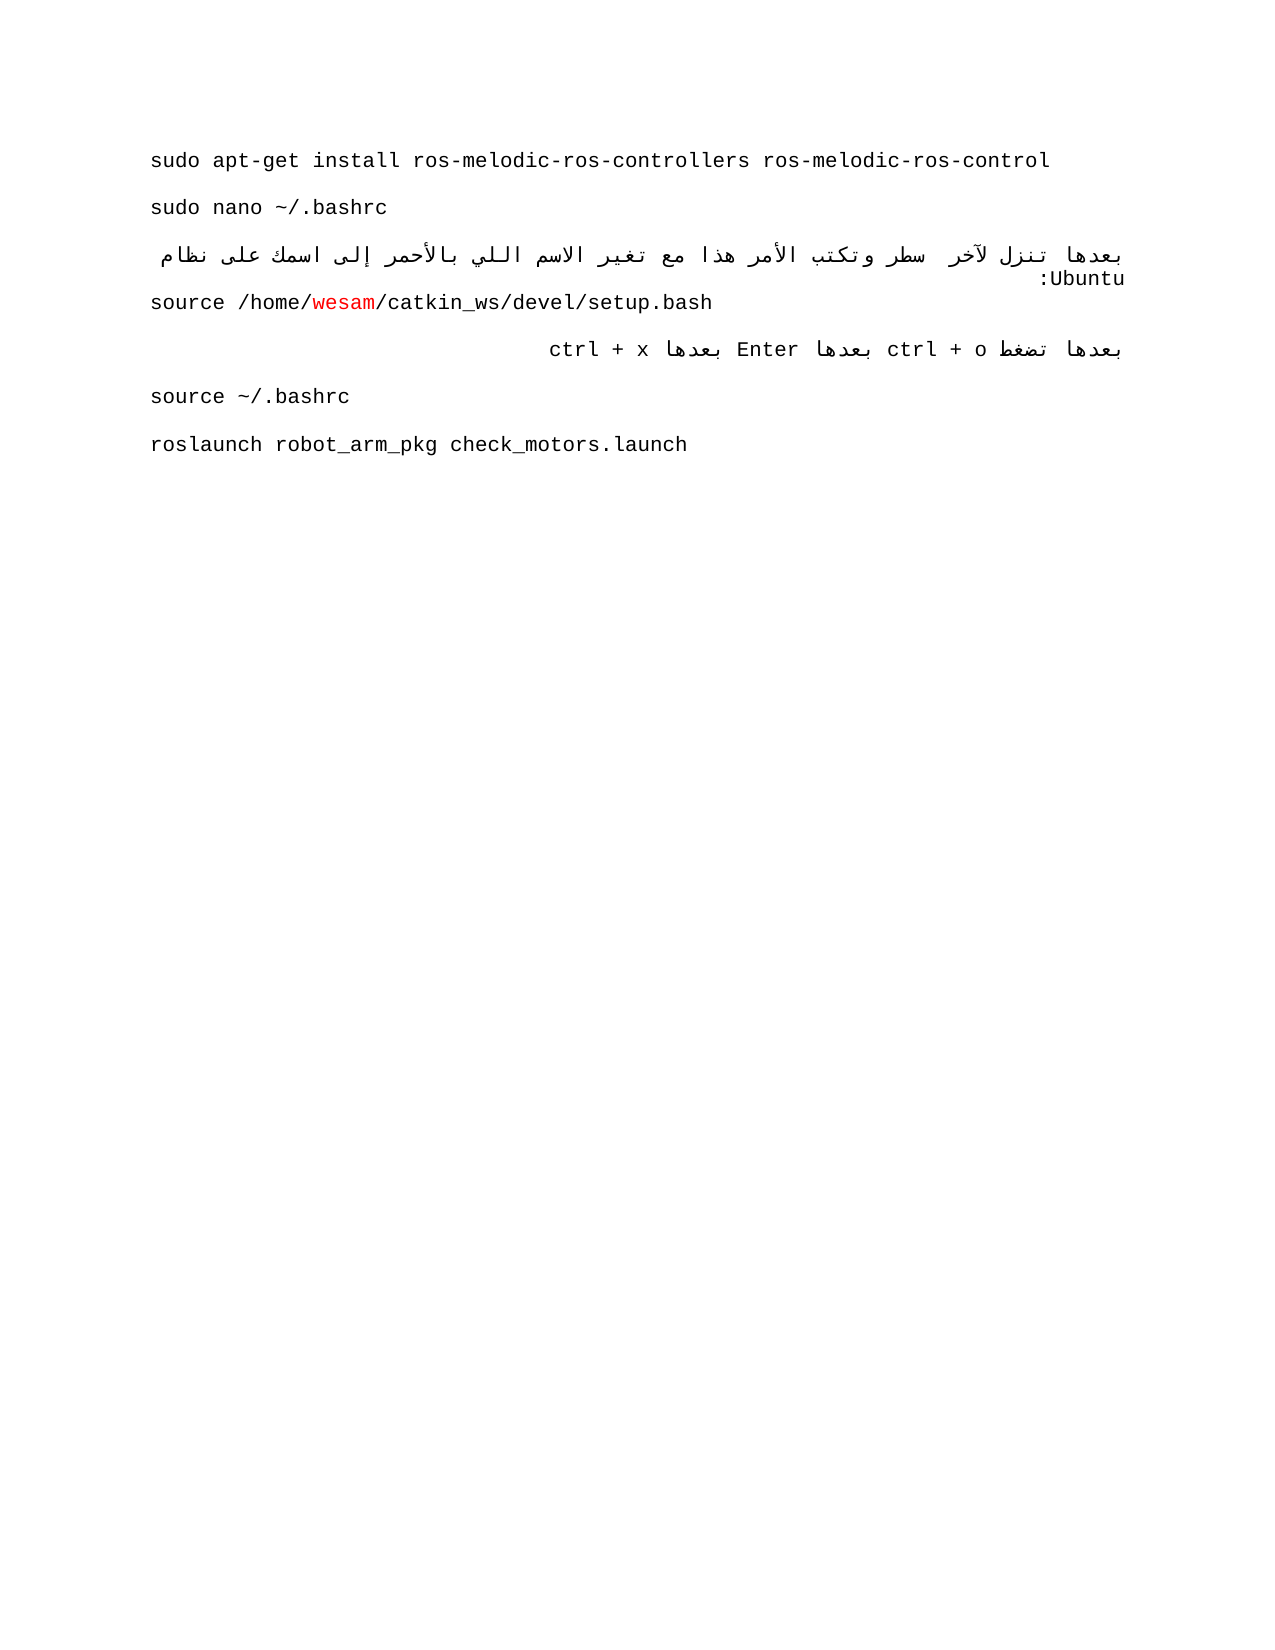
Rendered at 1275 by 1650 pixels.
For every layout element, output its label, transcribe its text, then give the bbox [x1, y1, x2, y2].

text sudo nano ~/.bashrc [150, 197, 1125, 221]
text source ~/.bashrc [150, 386, 1125, 410]
text بعدها تنزل لآخر سطر وتكتب الأمر هذا مع تغير الاسم اللي بالأحمر إلى اسمك على نظام Ubuntu: [150, 244, 1125, 292]
text sudo apt-get install ros-melodic-ros-controllers ros-melodic-ros-control [150, 150, 1125, 174]
text source /home/wesam/catkin_ws/devel/setup.bash [150, 292, 1125, 316]
text بعدها تضغط ctrl + o بعدها Enter بعدها ctrl + x [150, 339, 1125, 363]
text roslaunch robot_arm_pkg check_motors.launch [150, 434, 1125, 457]
